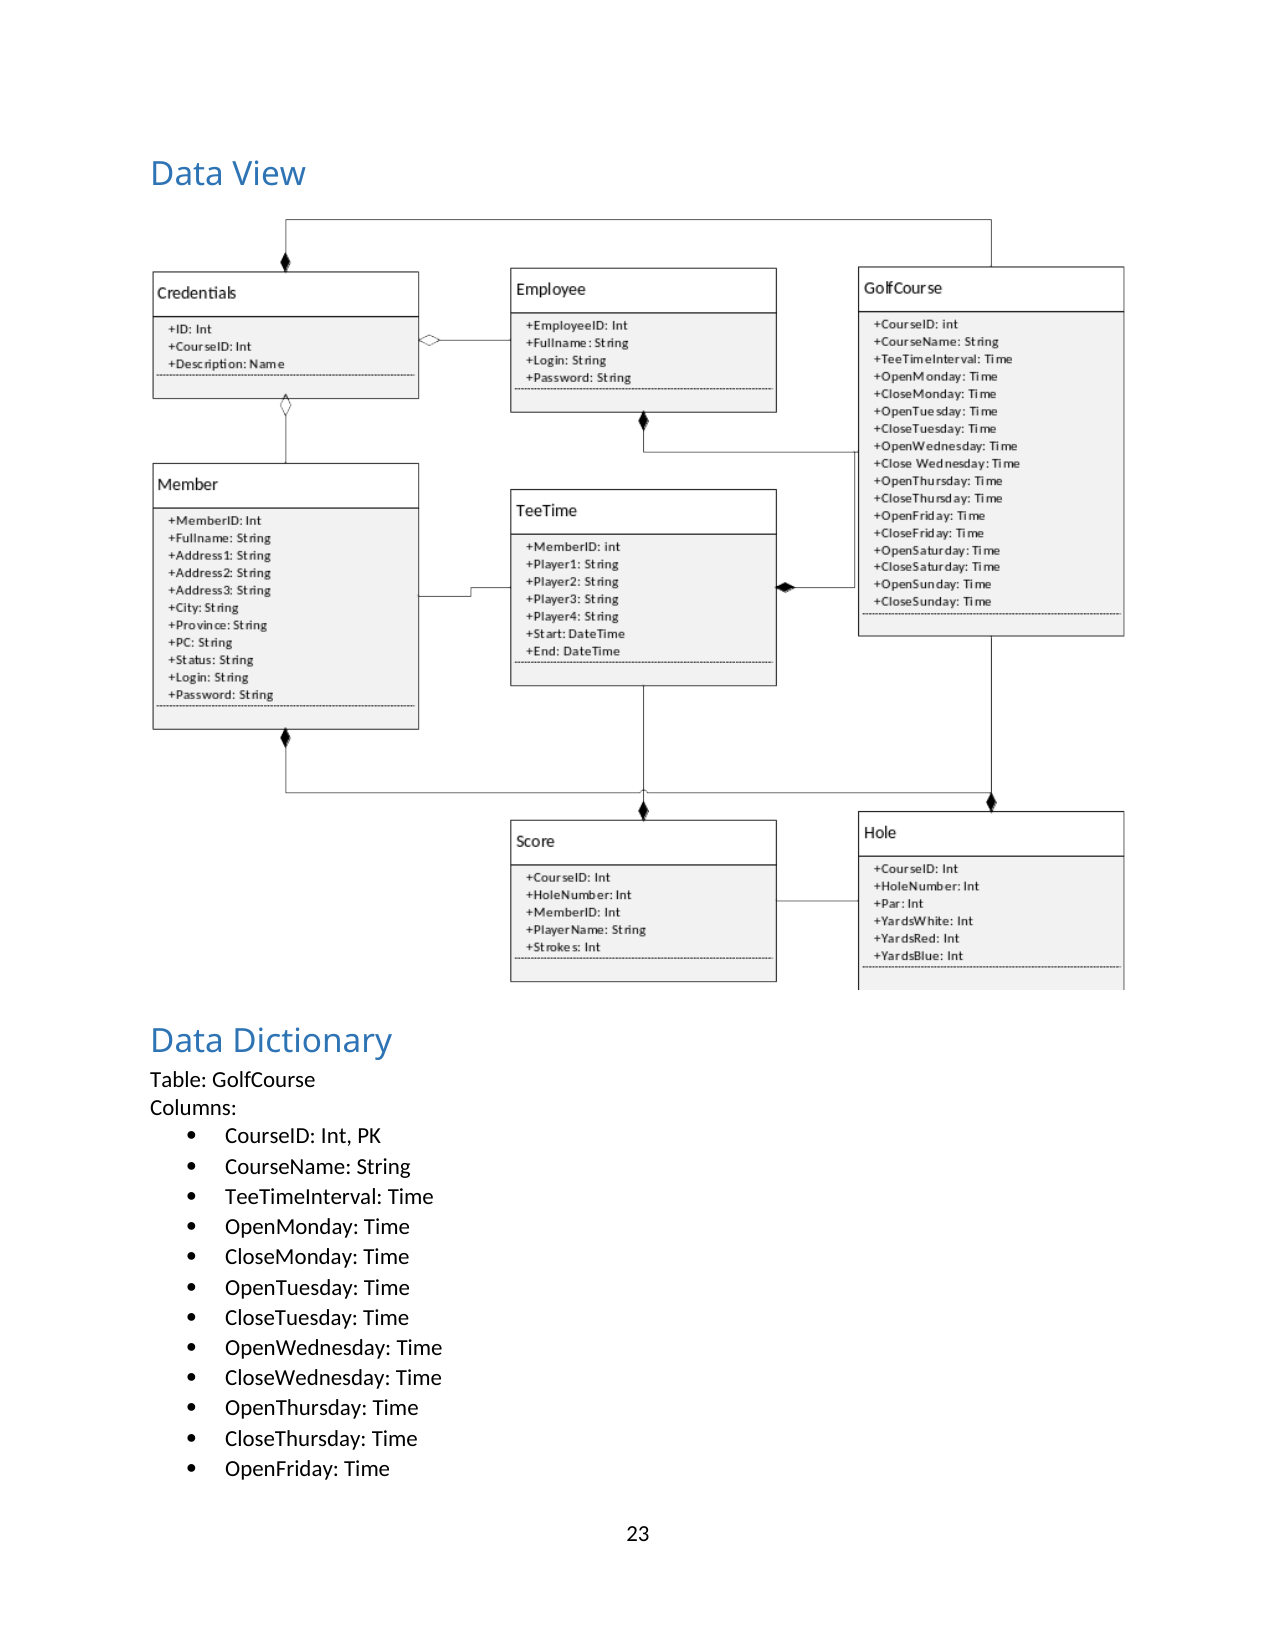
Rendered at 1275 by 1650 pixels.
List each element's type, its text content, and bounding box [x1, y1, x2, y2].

list CloseWednesday: Time [187, 1363, 1125, 1391]
subtitle Data View [150, 150, 1125, 195]
text Table: GolfCourse [150, 1066, 1125, 1093]
list OpenThursday: Time [187, 1393, 1125, 1421]
list OpenFriday: Time [187, 1454, 1125, 1482]
list OpenTuesday: Time [187, 1273, 1125, 1301]
list CourseName: String [187, 1152, 1125, 1180]
list TeeTimeInterval: Time [187, 1182, 1125, 1210]
list CloseTuesday: Time [187, 1303, 1125, 1331]
list CloseThursday: Time [187, 1424, 1125, 1452]
list OpenMonday: Time [187, 1212, 1125, 1240]
text Columns: [150, 1093, 1125, 1122]
list CloseMonday: Time [187, 1242, 1125, 1270]
subtitle Data Dictionary [150, 1017, 1125, 1062]
list OpenWednesday: Time [187, 1333, 1125, 1361]
list CourseID: Int, PK [187, 1122, 1125, 1149]
